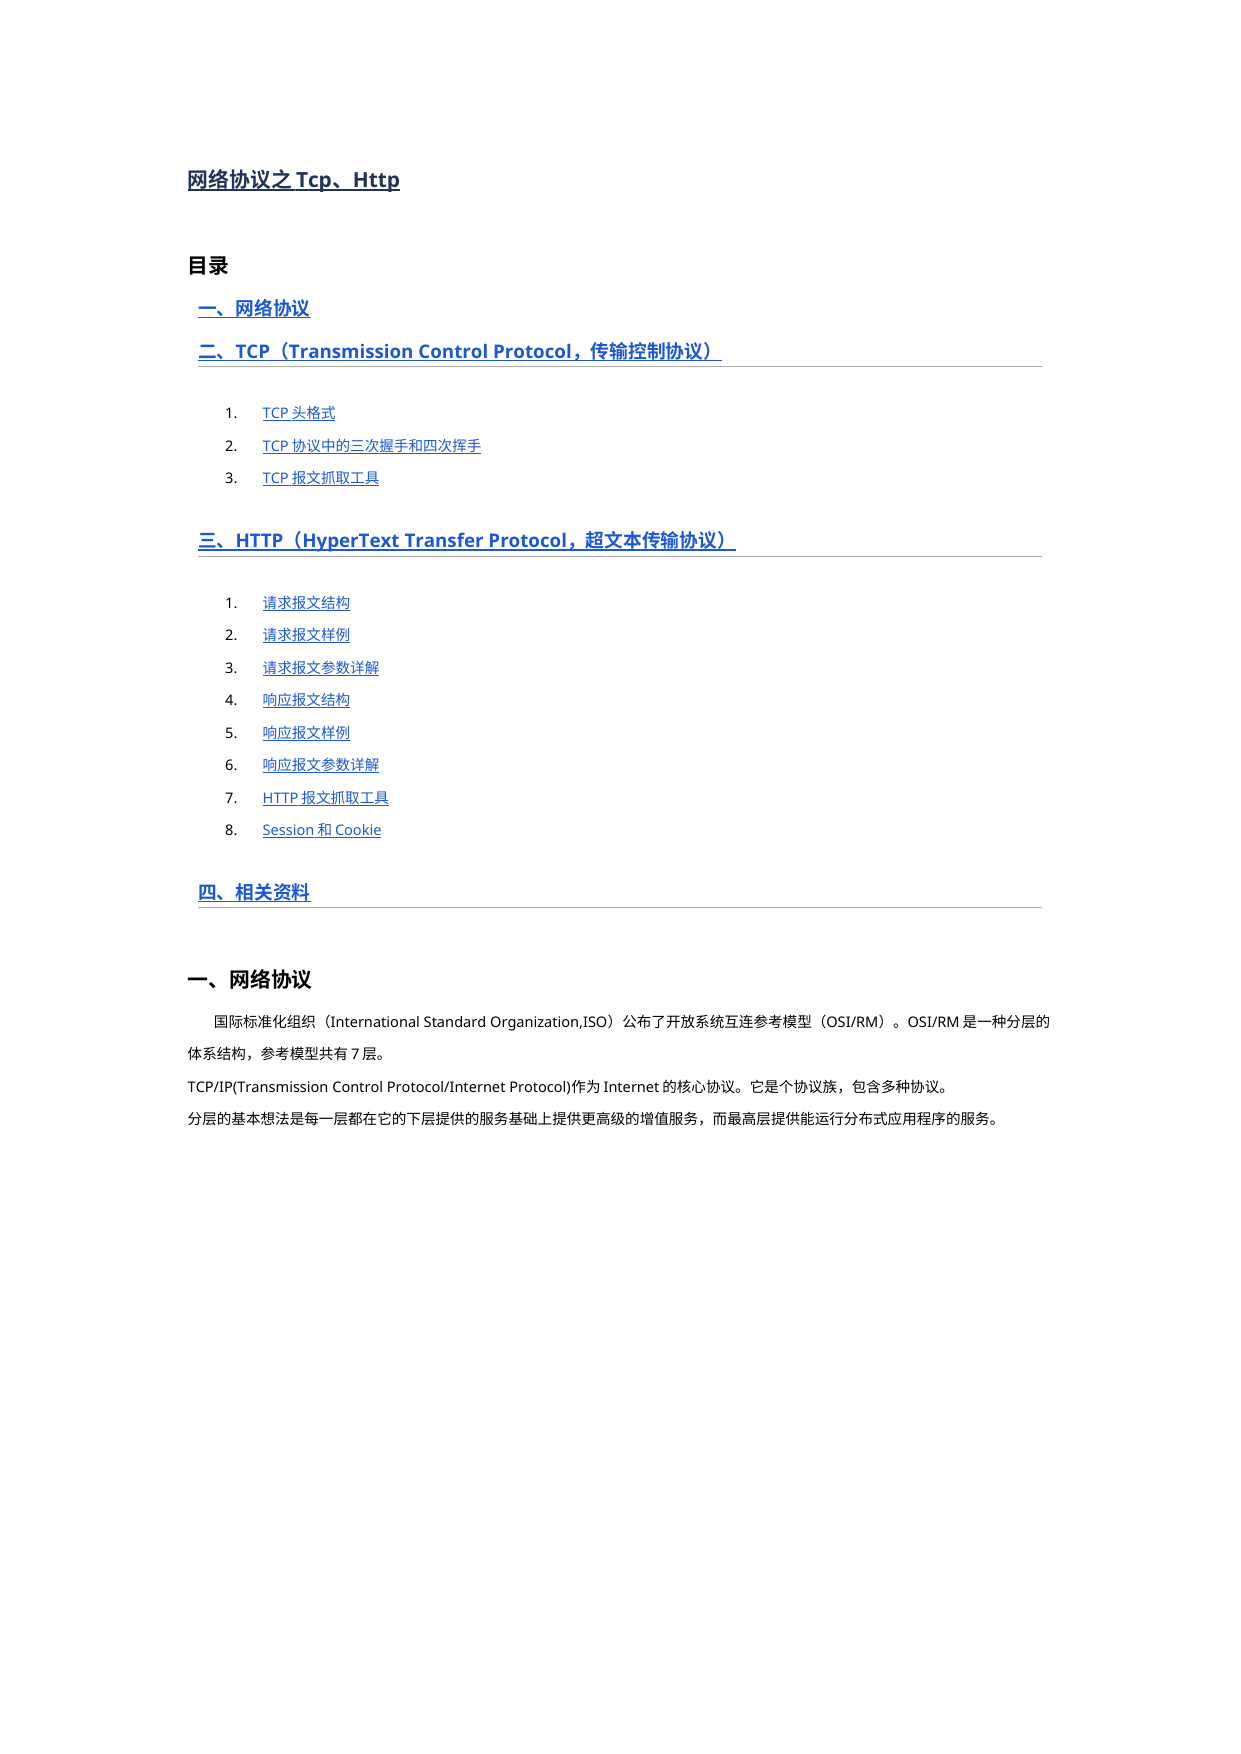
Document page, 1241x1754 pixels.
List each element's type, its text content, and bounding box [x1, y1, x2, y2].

list TCP报文抓取工具 [225, 461, 1053, 494]
text 一、网络协议 [187, 962, 1053, 994]
subtitle 网络协议之Tcp、Http [187, 162, 1053, 194]
text 一、网络协议 [198, 291, 1042, 323]
text 国际标准化组织（International Standard Organization,ISO）公布了开放系统互连参考模型（OSI/RM）。OSI/RM是一种分层的体系结构，参考模型共有7层。 TCP/IP(Transmission Control Protocol/Internet Protocol)作为Internet的核心协议。它是个协议族，包含多种协议。 分层的基本想法是每一层都在它的下层提供的服务基础上提供更高级的增值服务，而最高层提供能运行分布式应用程序的服务。 发送请求的过程是从最顶层（应用层）出发，每一层负责封装属于自己的信息到请求中，最后将一整个请求发送给对方。 接收请求的过程是从最底层（网络接口层）开始，每一层的协议负责解析属于自己的东西，比如网际层（IP）处理ip信息，传输层（TCP）处理点对点的端口，应用层（HTTP）处理Request或Response的Line\Header\Body。 [187, 1005, 1053, 1135]
text 二、TCP（Transmission Control Protocol，传输控制协议） [198, 334, 1042, 366]
list 请求报文结构 [225, 586, 1053, 618]
list TCP协议中的三次握手和四次挥手 [225, 429, 1053, 461]
list 请求报文样例 [225, 618, 1053, 651]
list HTTP报文抓取工具 [225, 781, 1053, 813]
list 响应报文参数详解 [225, 748, 1053, 781]
list TCP头格式 [225, 396, 1053, 429]
list Session和Cookie [225, 813, 1053, 846]
text 四、相关资料 [198, 875, 1042, 907]
list 请求报文参数详解 [225, 651, 1053, 683]
list 响应报文样例 [225, 716, 1053, 748]
list 响应报文结构 [225, 683, 1053, 716]
text 目录 [187, 248, 1053, 280]
text 三、HTTP（HyperText Transfer Protocol，超文本传输协议） [198, 523, 1042, 556]
